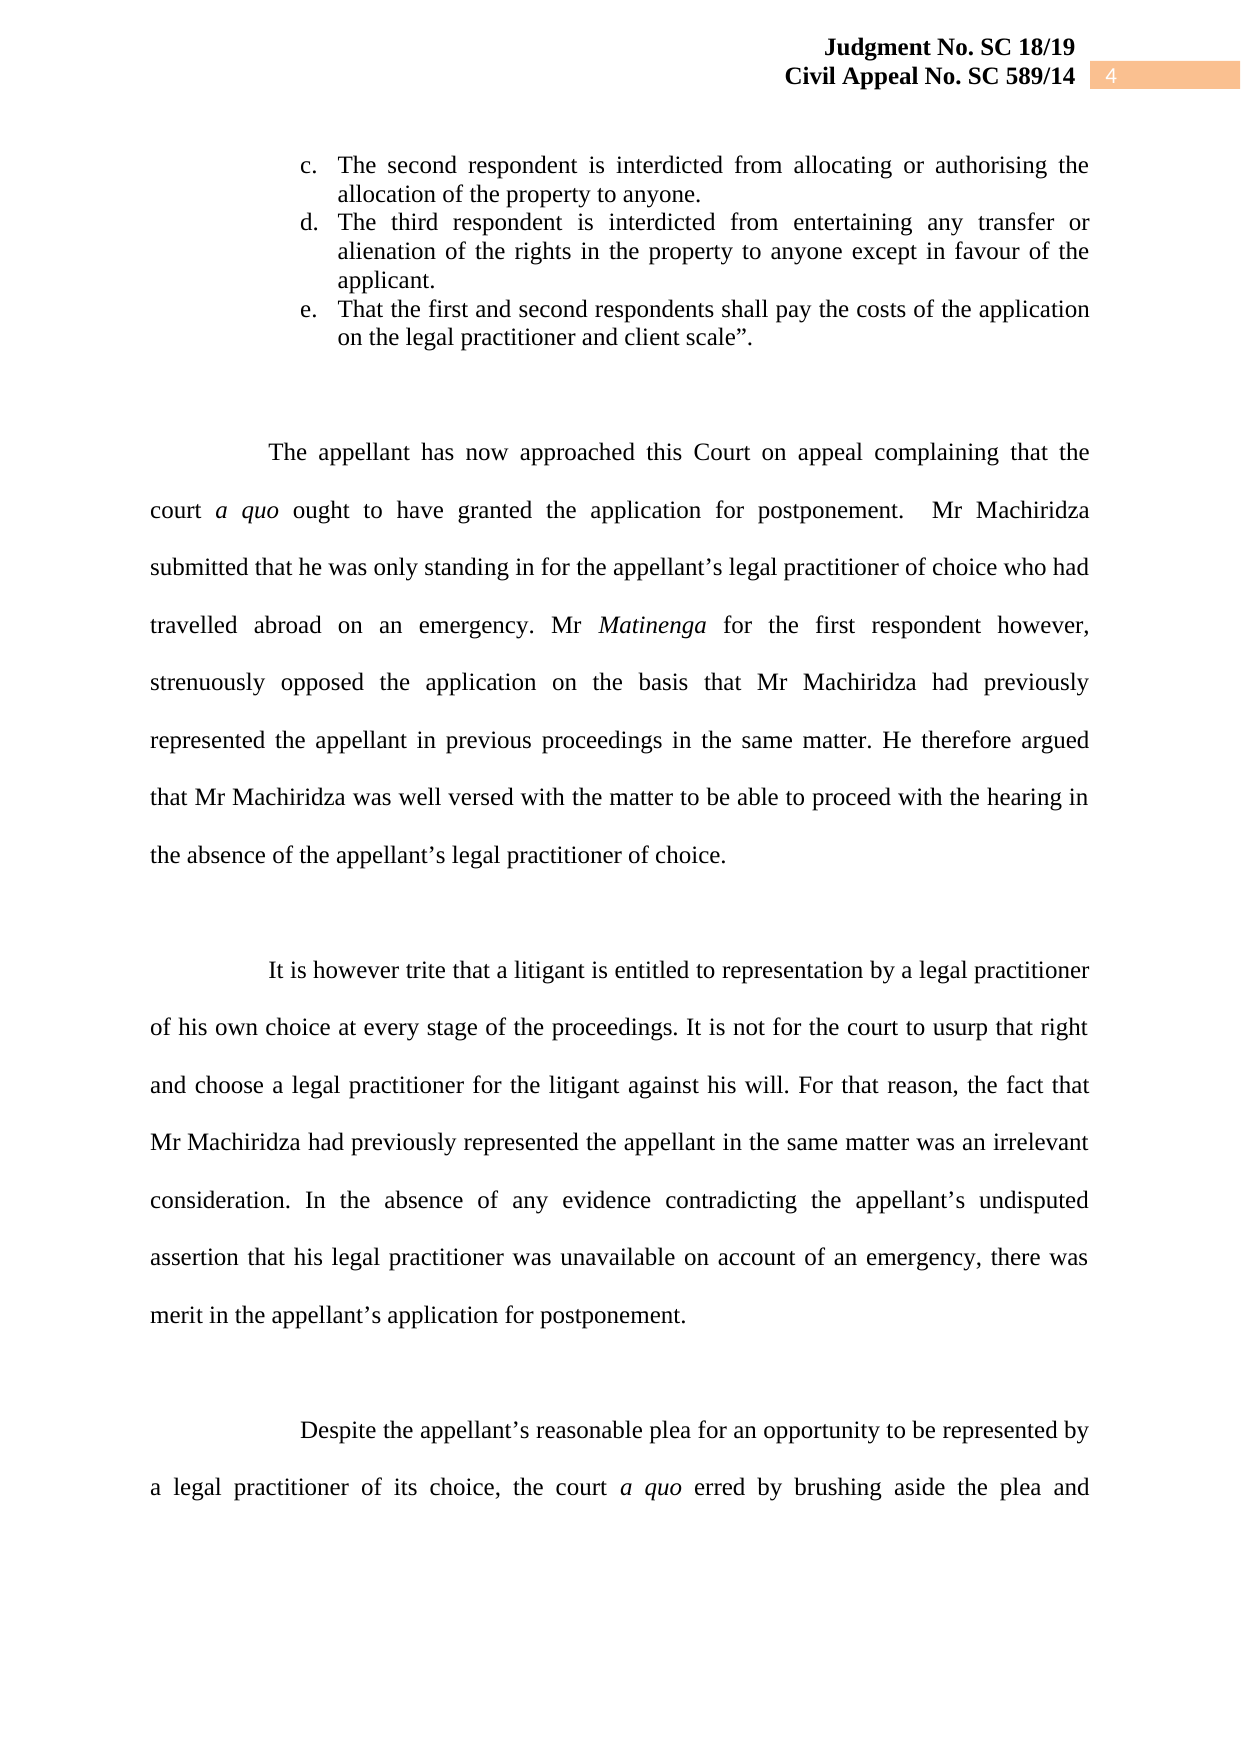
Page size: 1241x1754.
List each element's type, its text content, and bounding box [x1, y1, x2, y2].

text The appellant has now approached this Court on appeal complaining that the court a quo ought to have granted the application for postponement. Mr Machiridza submitted that he was only standing in for the appellant’s legal practitioner of choice who had travelled abroad on an emergency. Mr Matinenga for the first respondent however, strenuously opposed the application on the basis that Mr Machiridza had previously represented the appellant in previous proceedings in the same matter. He therefore argued that Mr Machiridza was well versed with the matter to be able to proceed with the hearing in the absence of the appellant’s legal practitioner of choice. [150, 437, 1090, 869]
list The third respondent is interdicted from entertaining any transfer or alienation of the rights in the property to anyone except in favour of the applicant. [300, 207, 1090, 294]
list That the first and second respondents shall pay the costs of the application on the legal practitioner and client scale”. [300, 294, 1090, 351]
text It is however trite that a litigant is entitled to representation by a legal practitioner of his own choice at every stage of the proceedings. It is not for the court to usurp that right and choose a legal practitioner for the litigant against his will. For that reason, the fact that Mr Machiridza had previously represented the appellant in the same matter was an irrelevant consideration. In the absence of any evidence contradicting the appellant’s undisputed assertion that his legal practitioner was unavailable on account of an emergency, there was merit in the appellant’s application for postponement. [150, 955, 1090, 1329]
list The second respondent is interdicted from allocating or authorising the allocation of the property to anyone. [300, 150, 1090, 207]
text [150, 1415, 1090, 1501]
